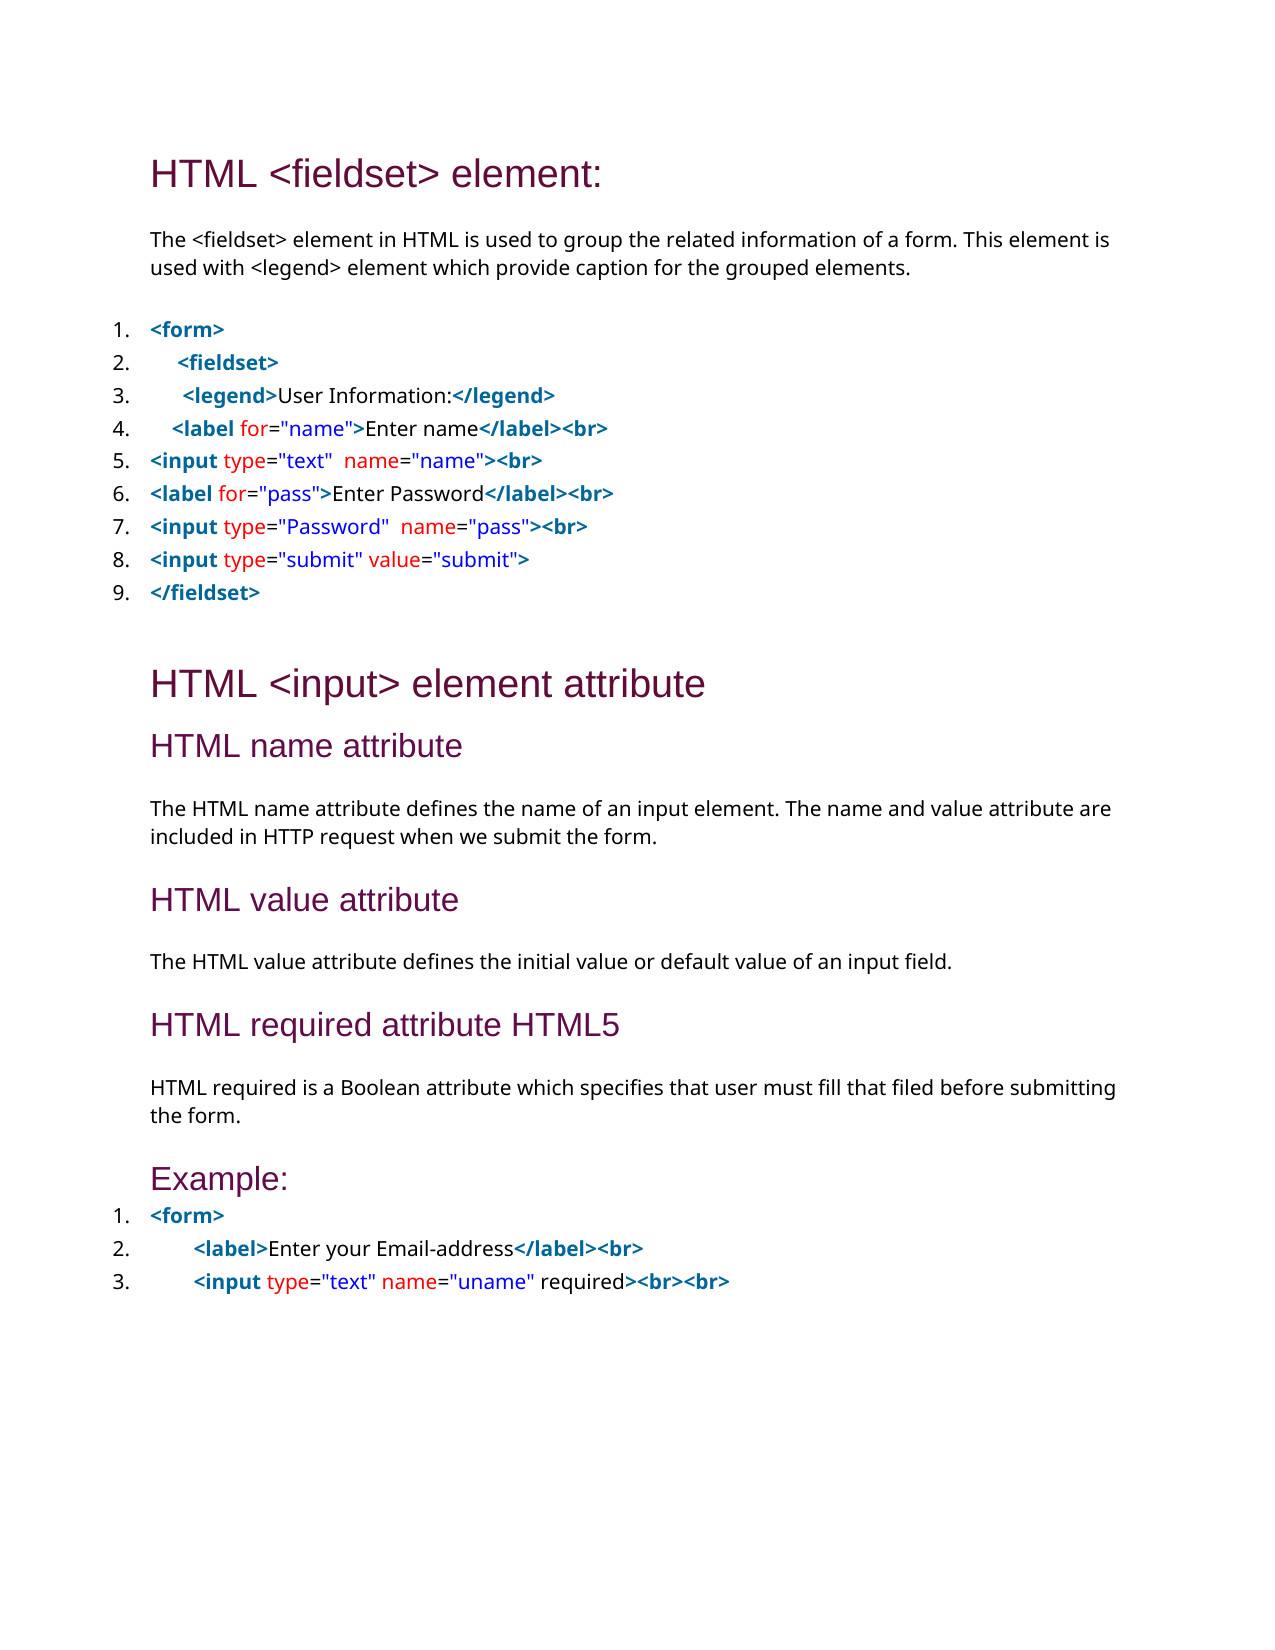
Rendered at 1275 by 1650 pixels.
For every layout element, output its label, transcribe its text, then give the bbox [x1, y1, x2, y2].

subtitle HTML value attribute [150, 880, 1125, 918]
list <fieldset> [112, 344, 1125, 376]
text The <fieldset> element in HTML is used to group the related information of a form. This element is used with <legend> element which provide caption for the grouped elements. [150, 225, 1125, 282]
list <input type="submit" value="submit"> [112, 541, 1125, 573]
list <input type="text" name="uname" required><br><br> [112, 1263, 1125, 1296]
subtitle HTML name attribute [150, 726, 1125, 765]
list <label for="pass">Enter Password</label><br> [112, 475, 1125, 508]
list <input type="Password" name="pass"><br> [112, 508, 1125, 541]
text The HTML value attribute defines the initial value or default value of an input field. [150, 947, 1125, 976]
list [112, 1230, 1125, 1263]
subtitle HTML <input> element attribute [150, 660, 1125, 705]
subtitle HTML required attribute HTML5 [150, 1005, 1125, 1043]
list <form> [112, 1197, 1125, 1230]
subtitle HTML <fieldset> element: [150, 150, 1125, 196]
list <legend>User Information:</legend> [112, 376, 1125, 409]
list <label for="name">Enter name</label><br> [112, 409, 1125, 442]
text The HTML name attribute defines the name of an input element. The name and value attribute are included in HTTP request when we submit the form. [150, 794, 1125, 851]
list <input type="text" name="name"><br> [112, 442, 1125, 475]
list </fieldset> [112, 573, 1125, 606]
subtitle Example: [150, 1159, 1125, 1197]
text HTML required is a Boolean attribute which specifies that user must fill that filed before submitting the form. [150, 1073, 1125, 1129]
list <form> [112, 311, 1125, 344]
